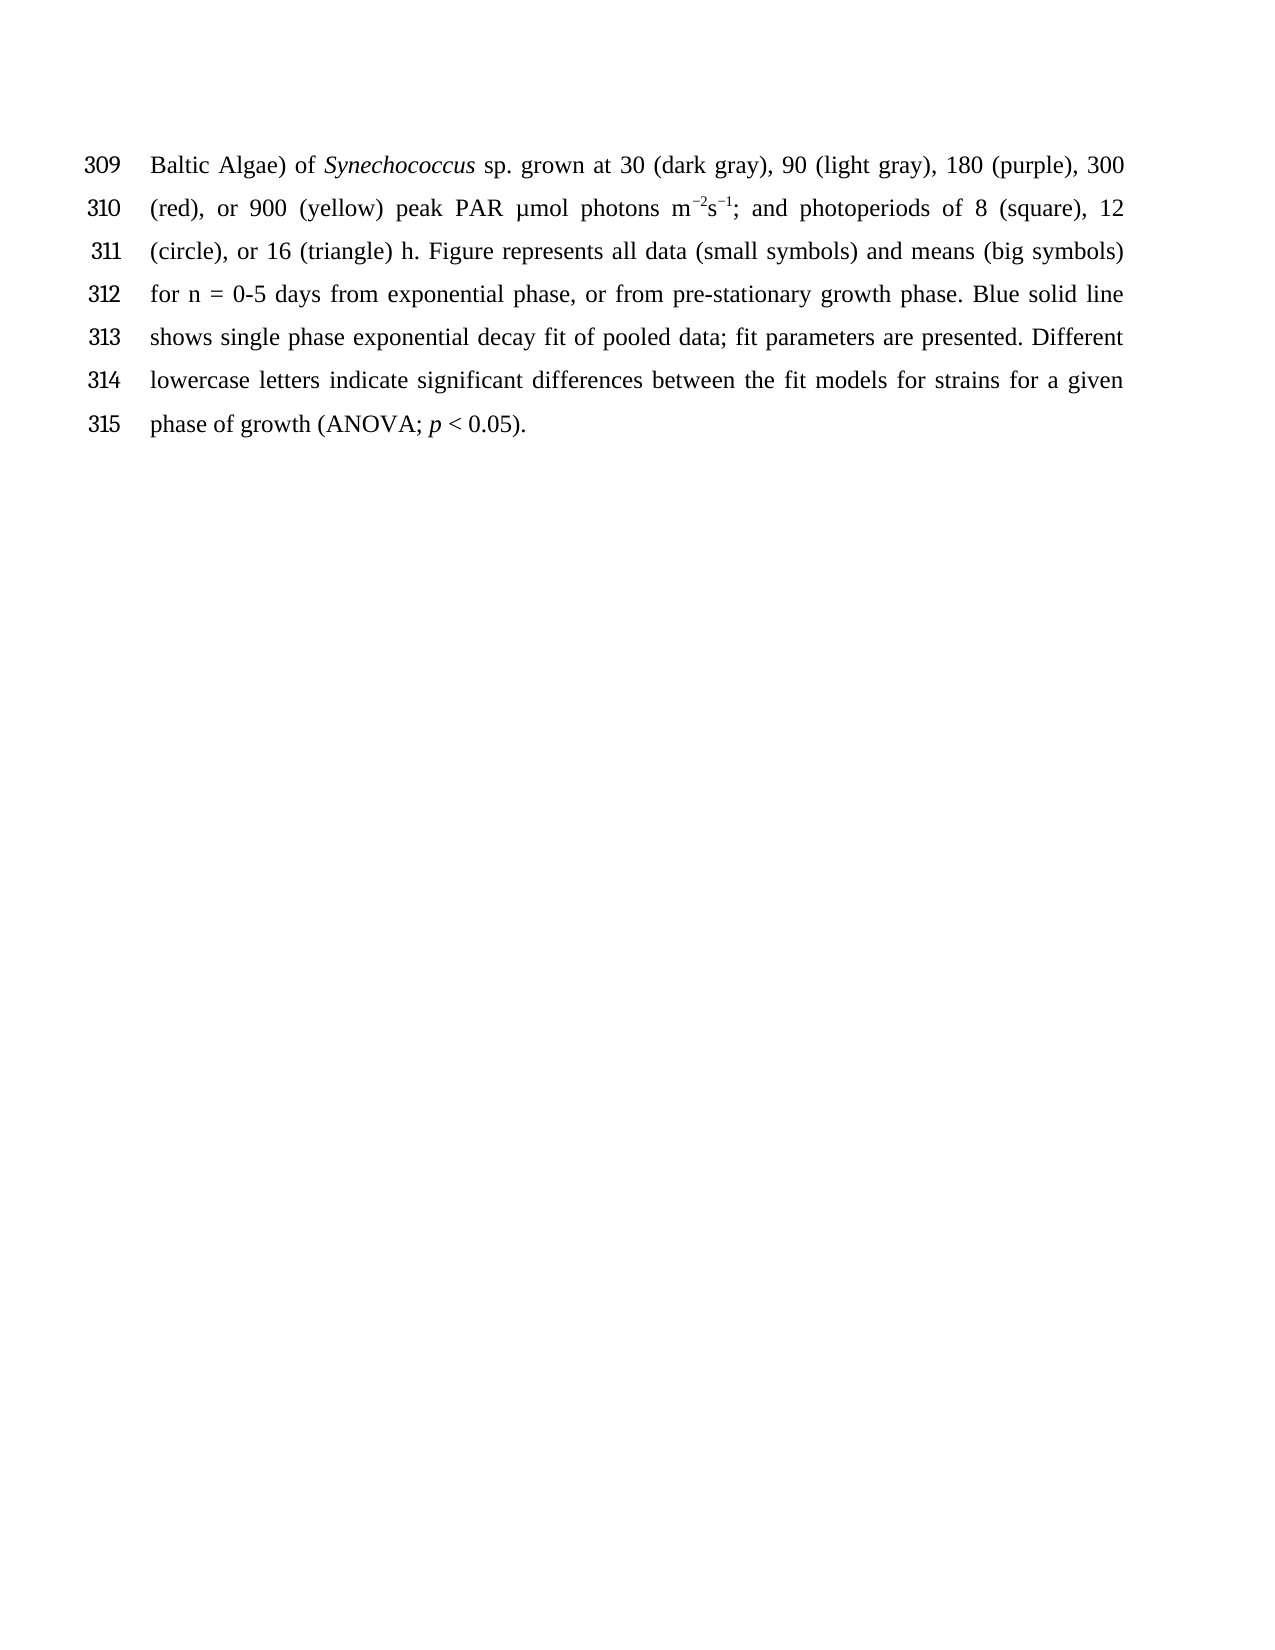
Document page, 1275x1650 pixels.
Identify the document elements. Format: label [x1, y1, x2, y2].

text [150, 150, 1125, 437]
